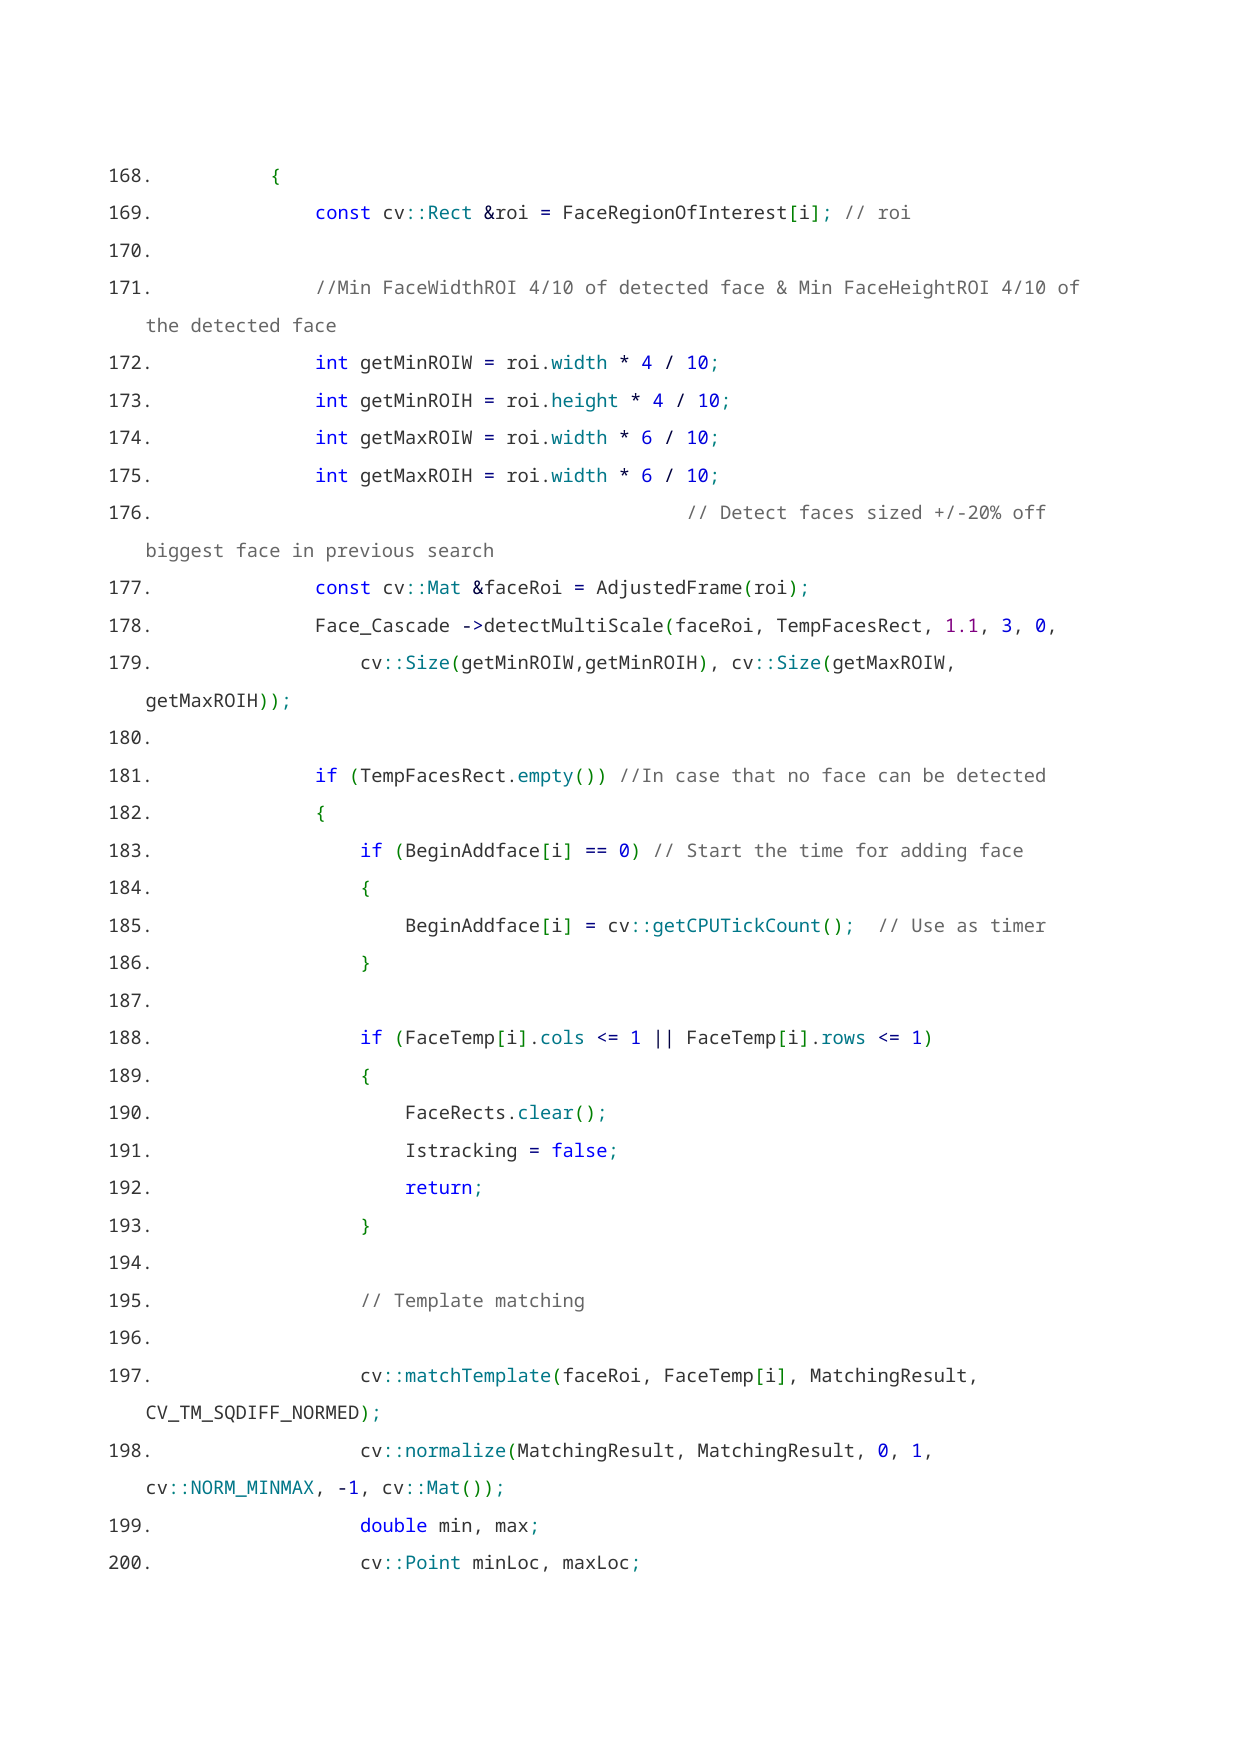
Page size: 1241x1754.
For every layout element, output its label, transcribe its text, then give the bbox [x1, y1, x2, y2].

list int getMinROIH = roi.height * 4 / 10; [108, 375, 1090, 412]
list int getMinROIW = roi.width * 4 / 10; [108, 337, 1090, 375]
list const cv::Mat &faceRoi = AdjustedFrame(roi); [108, 562, 1090, 600]
list FaceRects.clear(); [108, 1087, 1090, 1125]
list { [108, 787, 1090, 825]
list //Min FaceWidthROI 4/10 of detected face & Min FaceHeightROI 4/10 of the detected face [108, 262, 1090, 337]
list cv::matchTemplate(faceRoi, FaceTemp[i], MatchingResult, CV_TM_SQDIFF_NORMED); [108, 1350, 1090, 1425]
list double min, max; [108, 1500, 1090, 1537]
list if (TempFacesRect.empty()) //In case that no face can be detected [108, 750, 1090, 787]
list int getMaxROIW = roi.width * 6 / 10; [108, 412, 1090, 450]
list cv::normalize(MatchingResult, MatchingResult, 0, 1, cv::NORM_MINMAX, -1, cv::Mat()); [108, 1425, 1090, 1500]
list BeginAddface[i] = cv::getCPUTickCount(); // Use as timer [108, 900, 1090, 937]
list // Detect faces sized +/-20% off biggest face in previous search [108, 487, 1090, 562]
list cv::Size(getMinROIW,getMinROIH), cv::Size(getMaxROIW, getMaxROIH)); [108, 637, 1090, 712]
list if (BeginAddface[i] == 0) // Start the time for adding face [108, 825, 1090, 862]
list { [108, 862, 1090, 900]
list { [108, 1050, 1090, 1087]
list const cv::Rect &roi = FaceRegionOfInterest[i]; // roi [108, 187, 1090, 225]
list } [108, 937, 1090, 975]
list int getMaxROIH = roi.width * 6 / 10; [108, 450, 1090, 487]
list // Template matching [108, 1275, 1090, 1312]
list return; [108, 1162, 1090, 1200]
list if (FaceTemp[i].cols <= 1 || FaceTemp[i].rows <= 1) [108, 1012, 1090, 1050]
list Istracking = false; [108, 1125, 1090, 1162]
list } [108, 1200, 1090, 1237]
list Face_Cascade ->detectMultiScale(faceRoi, TempFacesRect, 1.1, 3, 0, [108, 600, 1090, 637]
list cv::Point minLoc, maxLoc; [108, 1537, 1090, 1575]
list { [108, 150, 1090, 187]
